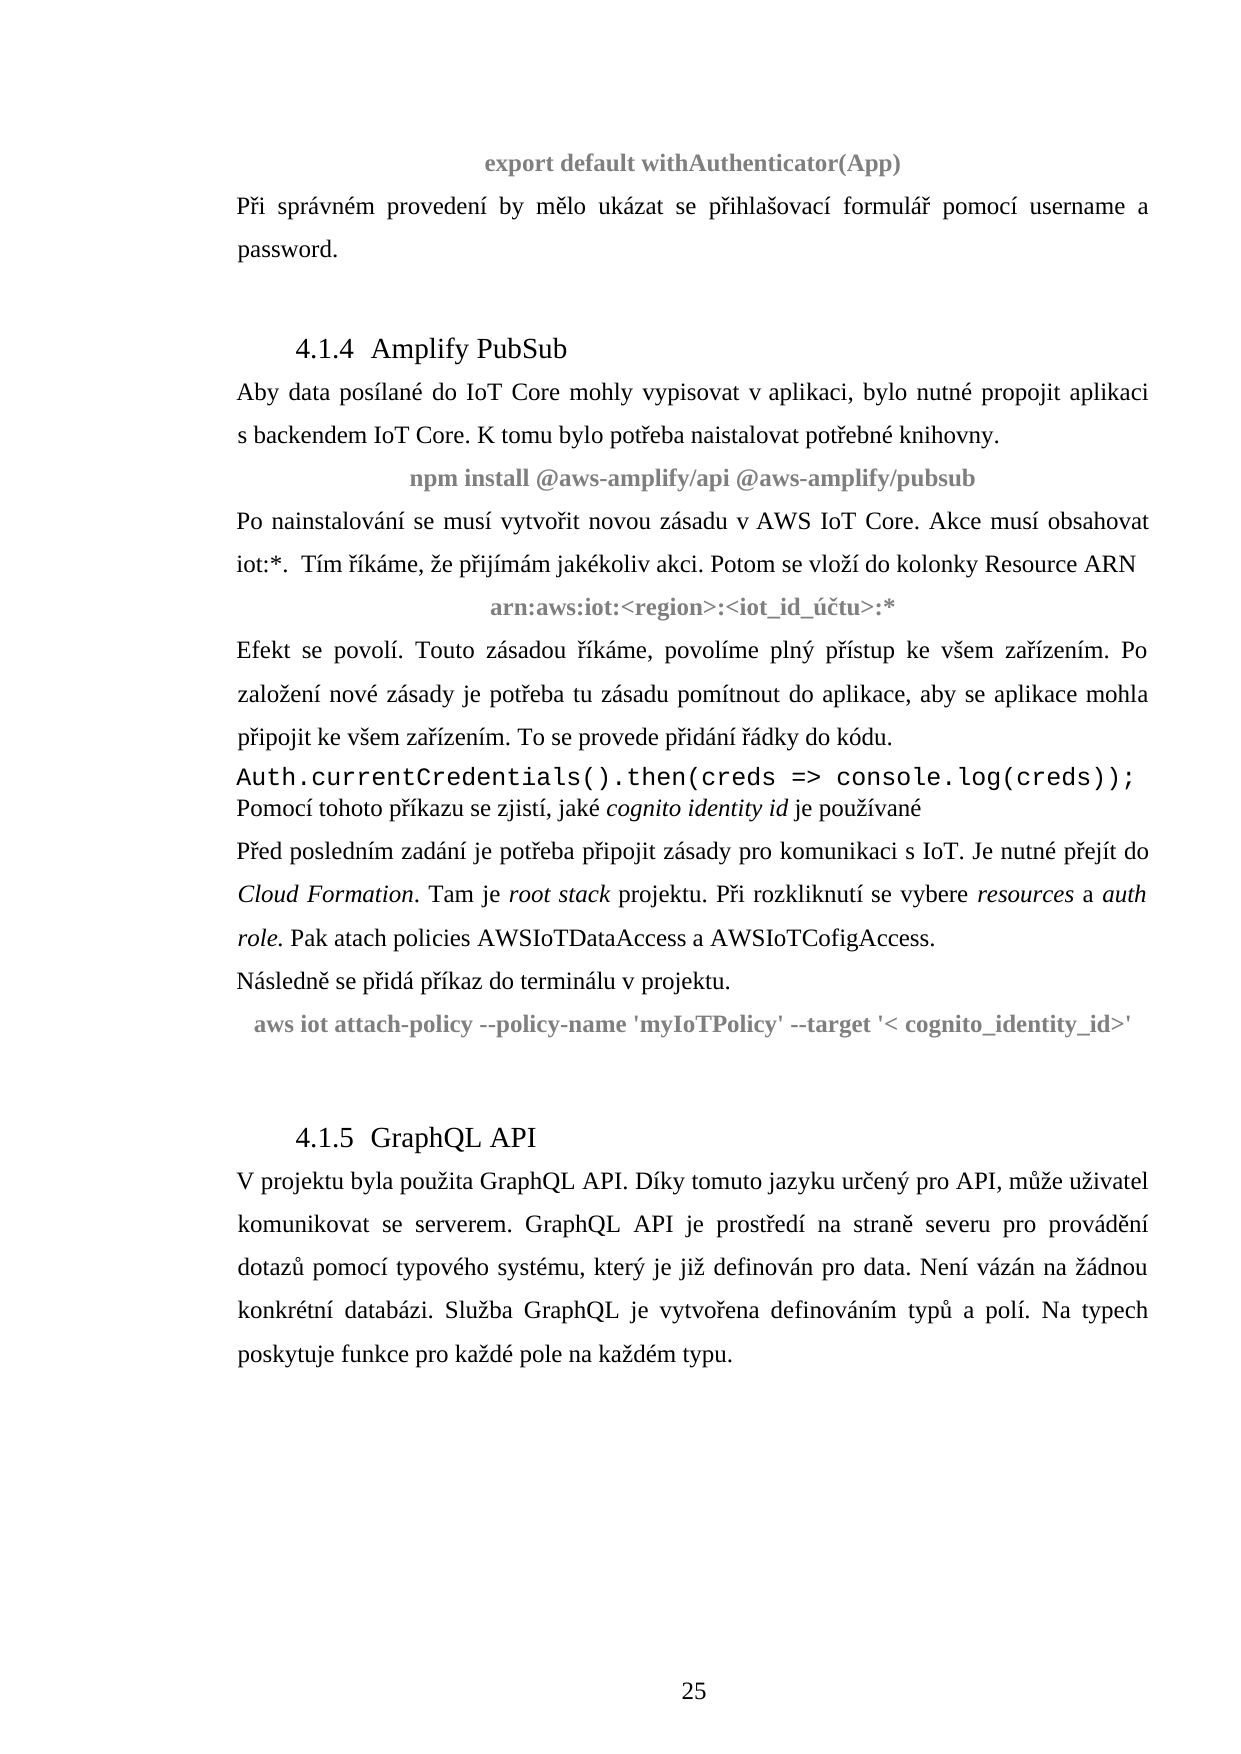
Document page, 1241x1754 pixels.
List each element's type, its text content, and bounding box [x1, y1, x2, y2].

text npm install @aws-amplify/api @aws-amplify/pubsub [236, 463, 1149, 492]
text Před posledním zadání je potřeba připojit zásady pro komunikaci s IoT. Je nutné přejít do Cloud Formation. Tam je root stack projektu. Při rozkliknutí se vybere resources a auth role. Pak atach policies AWSIoTDataAccess a AWSIoTCofigAccess. [236, 836, 1149, 951]
text Pomocí tohoto příkazu se zjistí, jaké cognito identity id je používané [236, 793, 1149, 822]
text Následně se přidá příkaz do terminálu v projektu. [236, 966, 1149, 994]
text arn:aws:iot:<region>:<iot_id_účtu>:* [236, 592, 1149, 621]
text Po nainstalování se musí vytvořit novou zásadu v AWS IoT Core. Akce musí obsahovat iot:*. Tím říkáme, že přijímám jakékoliv akci. Potom se vloží do kolonky Resource ARN [236, 506, 1149, 578]
text aws iot attach-policy --policy-name 'myIoTPolicy' --target '< cognito_identity_id>' [236, 1009, 1149, 1038]
text Aby data posílané do IoT Core mohly vypisovat v aplikaci, bylo nutné propojit aplikaci s backendem IoT Core. K tomu bylo potřeba naistalovat potřebné knihovny. [236, 377, 1149, 449]
subtitle Amplify PubSub [295, 331, 1149, 364]
text V projektu byla použita GraphQL API. Díky tomuto jazyku určený pro API, může uživatel komunikovat se serverem. GraphQL API je prostředí na straně severu pro provádění dotazů pomocí typového systému, který je již definován pro data. Není vázán na žádnou konkrétní databázi. Služba GraphQL je vytvořena definováním typů a polí. Na typech poskytuje funkce pro každé pole na každém typu. [236, 1166, 1149, 1367]
subtitle GraphQL API [295, 1120, 1149, 1154]
text Efekt se povolí. Touto zásadou říkáme, povolíme plný přístup ke všem zařízením. Po založení nové zásady je potřeba tu zásadu pomítnout do aplikace, aby se aplikace mohla připojit ke všem zařízením. To se provede přidání řádky do kódu. [236, 636, 1149, 751]
text Při správném provedení by mělo ukázat se přihlašovací formulář pomocí username a password. [236, 191, 1149, 263]
text Auth.currentCredentials().then(creds => console.log(creds)); [236, 765, 1152, 793]
text export default withAuthenticator(App) [236, 148, 1149, 176]
